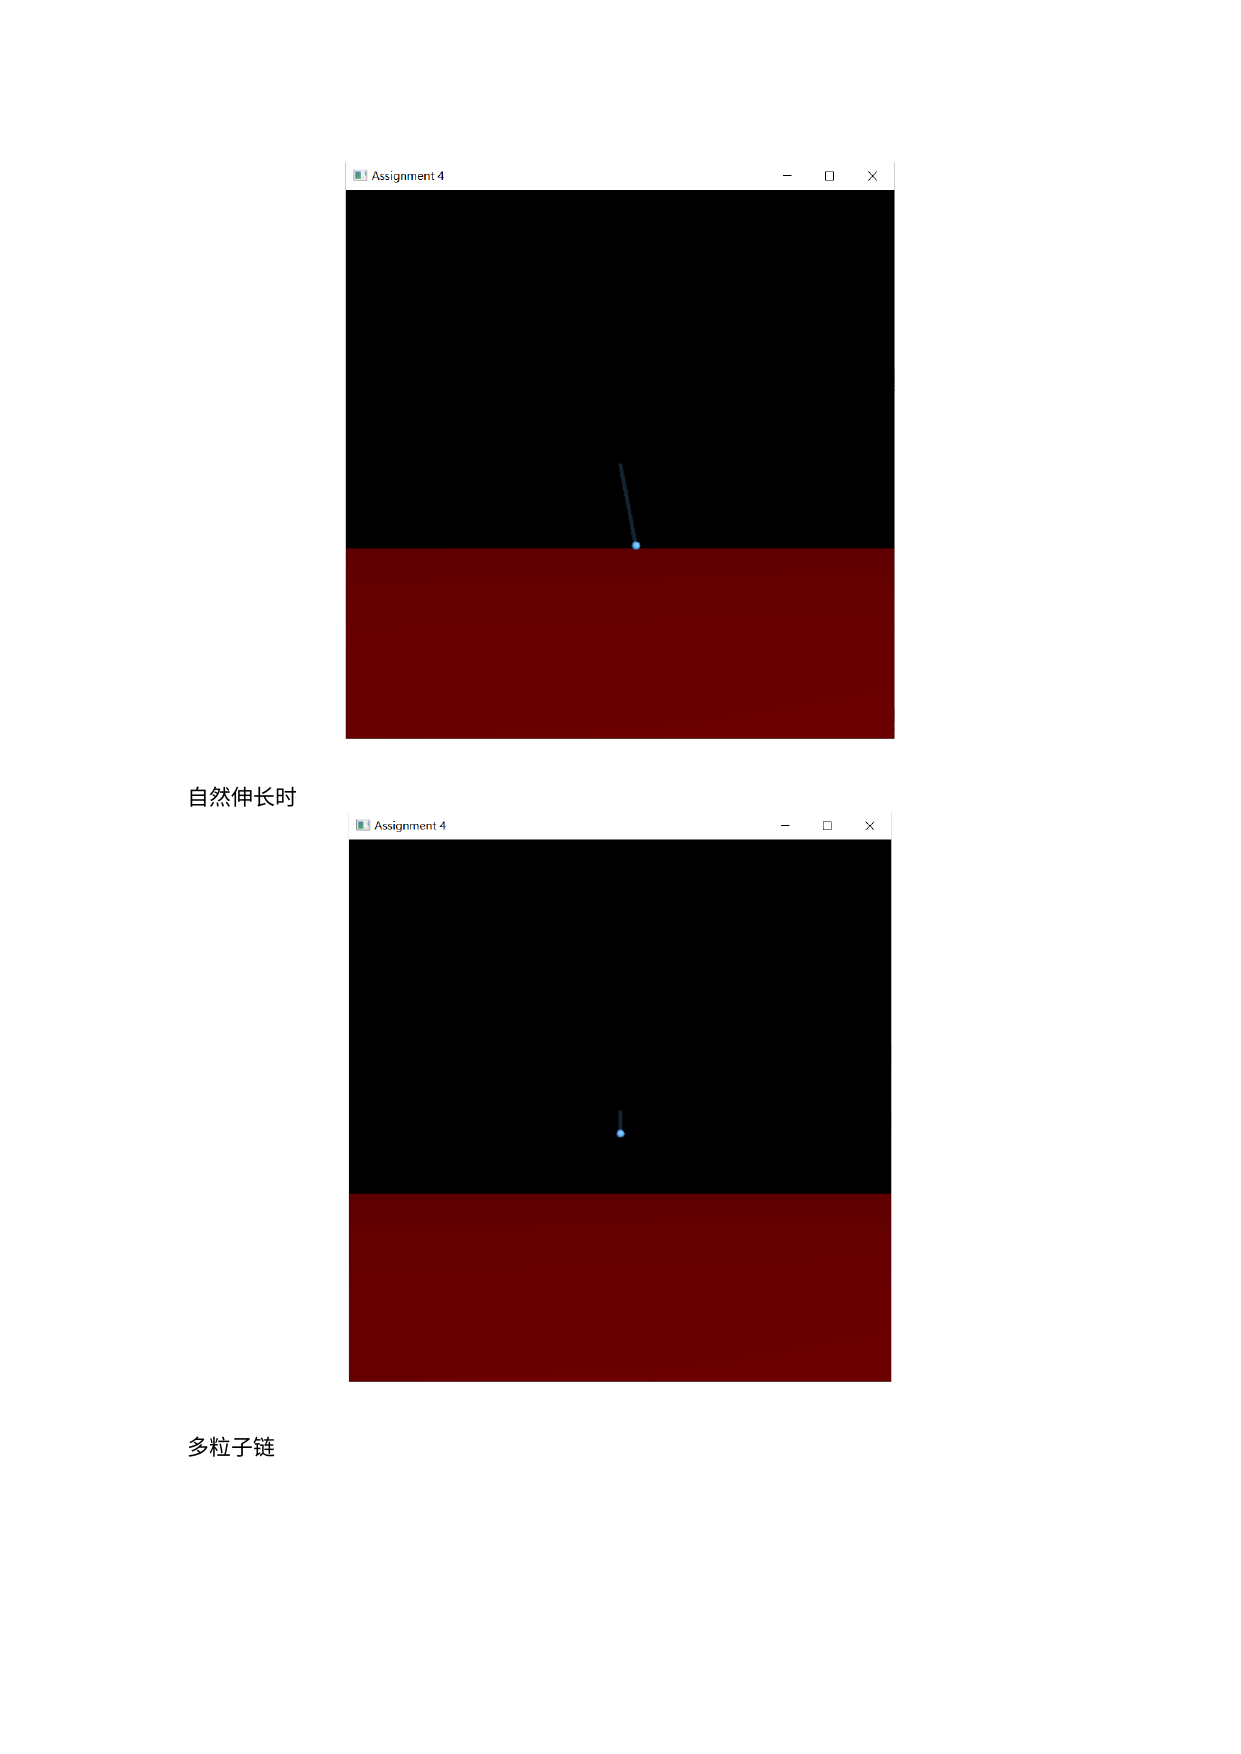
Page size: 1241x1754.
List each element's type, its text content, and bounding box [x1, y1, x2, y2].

list 自然伸长时 [187, 779, 1053, 812]
picture [345, 162, 895, 739]
picture [348, 812, 892, 1382]
list 多粒子链 [187, 1429, 1053, 1462]
